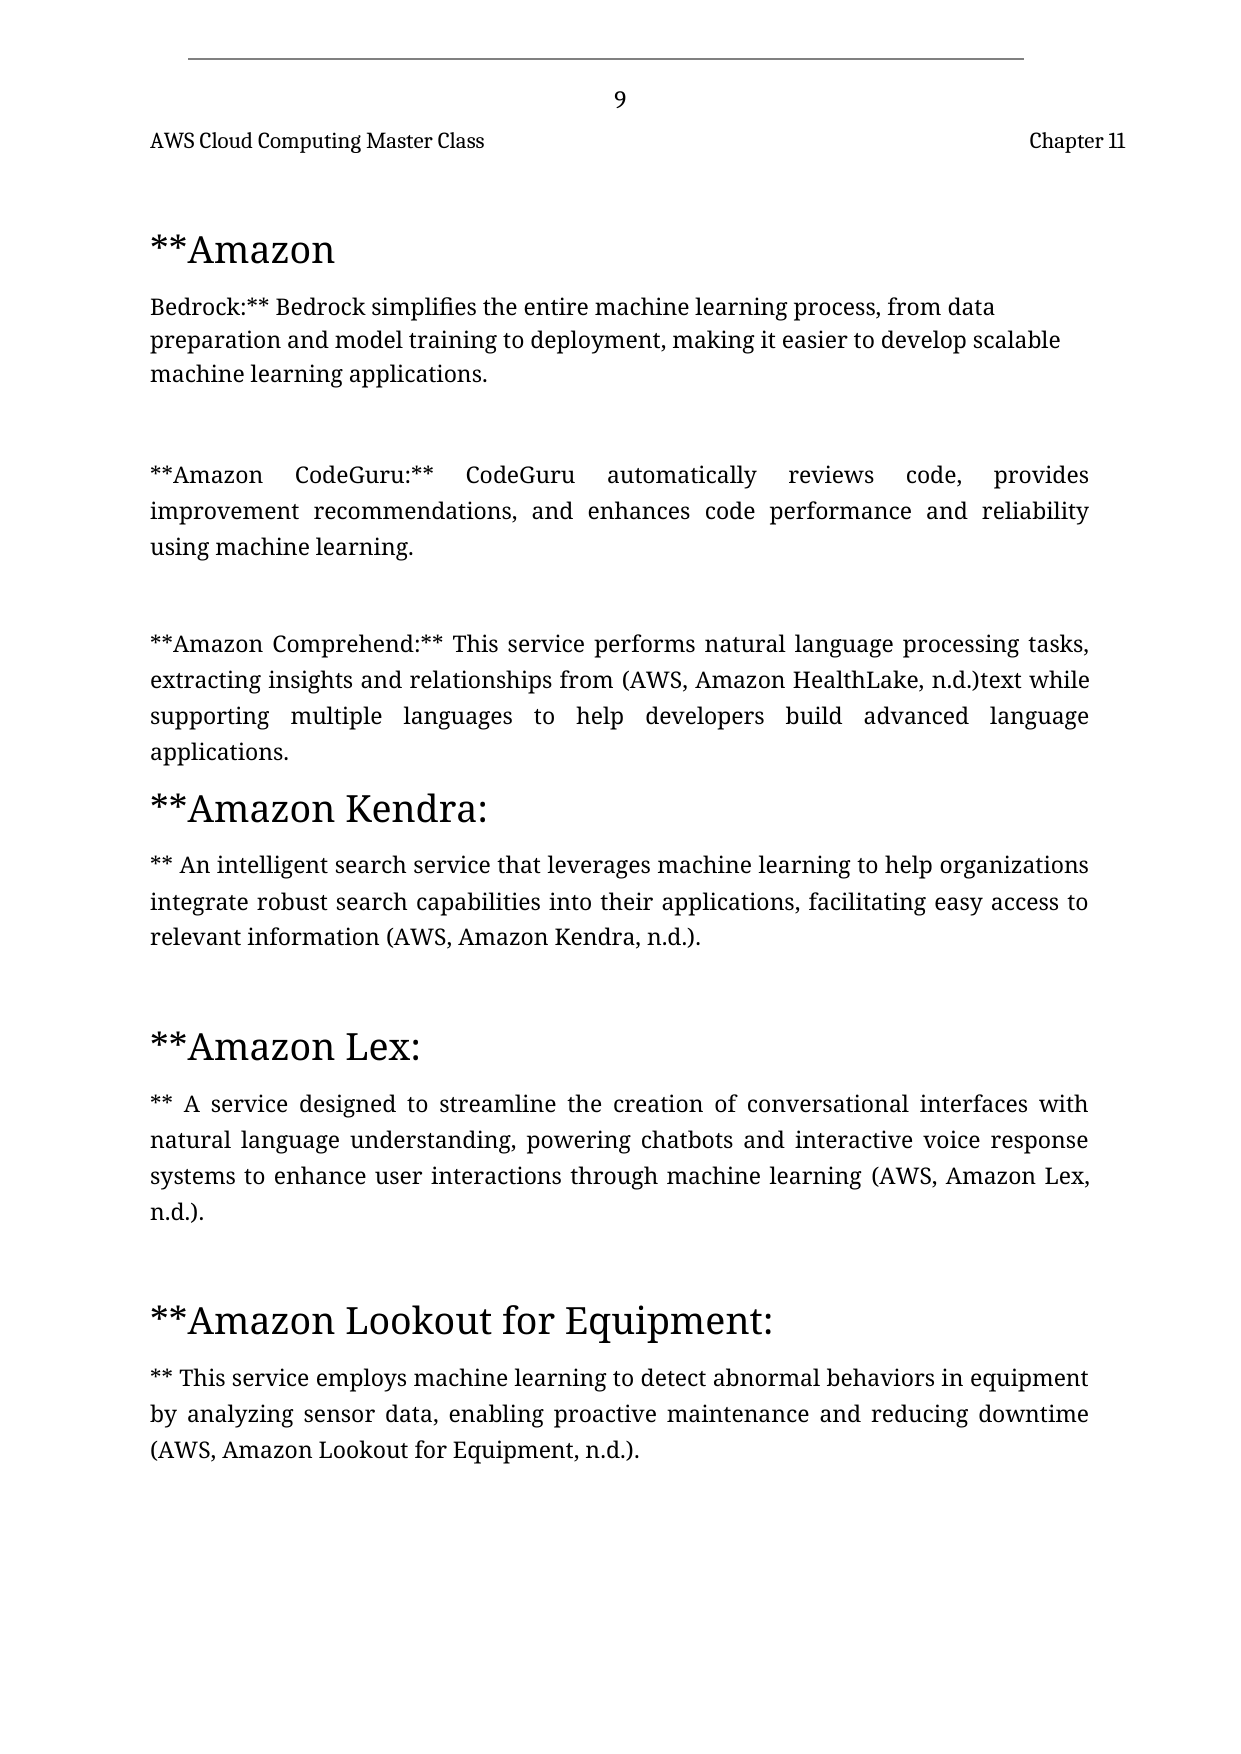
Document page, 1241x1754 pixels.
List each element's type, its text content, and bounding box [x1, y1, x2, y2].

text ** This service employs machine learning to detect abnormal behaviors in equipment by analyzing sensor data, enabling proactive maintenance and reducing downtime. [150, 1362, 1090, 1465]
text ** A service designed to streamline the creation of conversational interfaces with natural language understanding, powering chatbots and interactive voice response systems to enhance user interactions through machine learning. [150, 1088, 1090, 1227]
text **Amazon [150, 223, 1090, 274]
text **Amazon CodeGuru:** CodeGuru automatically reviews code, provides improvement recommendations, and enhances code performance and reliability using machine learning. [150, 459, 1090, 562]
text ** An intelligent search service that leverages machine learning to help organizations integrate robust search capabilities into their applications, facilitating easy access to relevant information. [150, 849, 1090, 953]
text **Amazon Lex: [150, 1020, 1090, 1071]
text **Amazon Lookout for Equipment: [150, 1294, 1090, 1346]
text **Amazon Comprehend:** This service performs natural language processing tasks, extracting insights and relationships from text while supporting multiple languages to help developers build advanced language applications. [150, 628, 1090, 767]
text **Amazon Kendra: [150, 782, 1090, 833]
text Bedrock:** Bedrock simplifies the entire machine learning process, from data preparation and model training to deployment, making it easier to develop scalable machine learning applications. [150, 291, 1090, 389]
